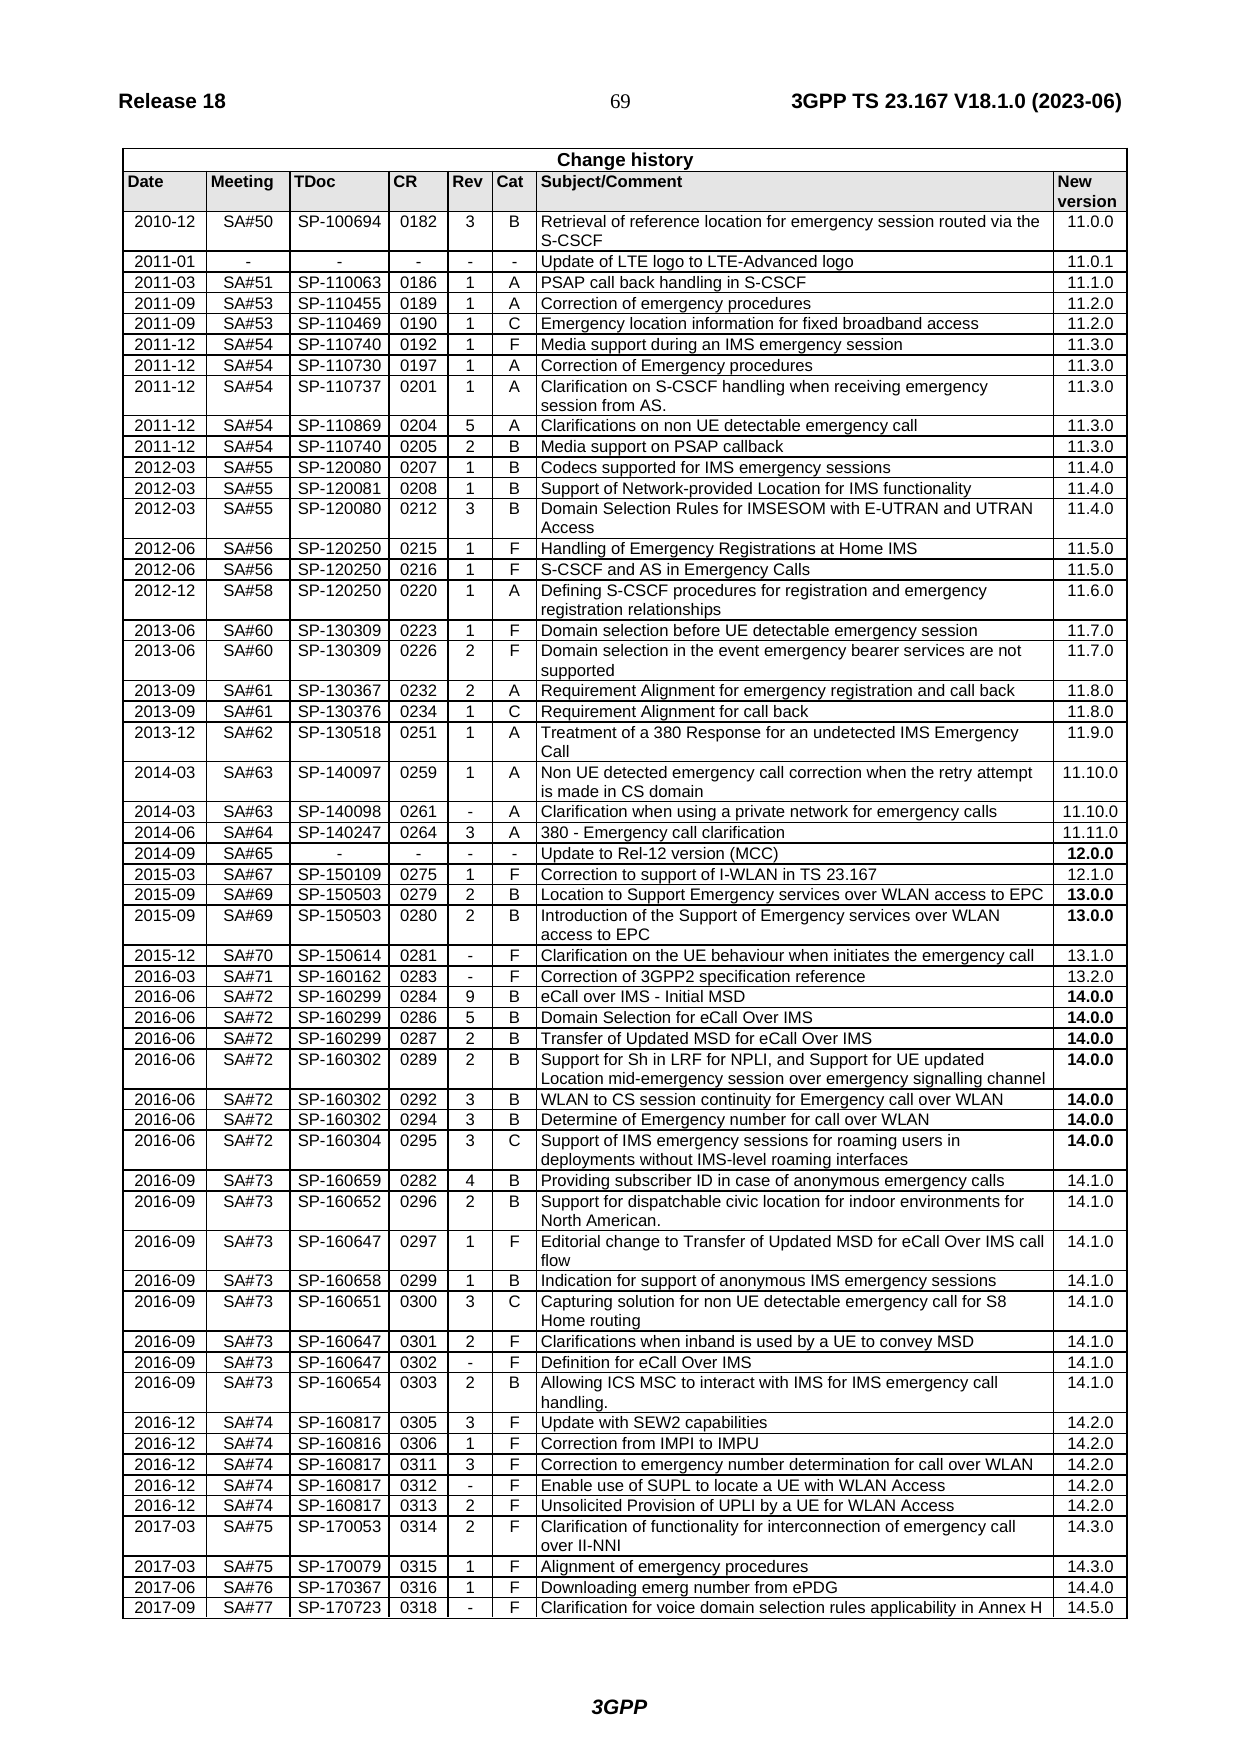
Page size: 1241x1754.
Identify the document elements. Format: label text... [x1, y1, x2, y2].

table_cell 1 [449, 376, 492, 415]
table_cell 14.1.0 [1054, 1192, 1126, 1230]
table_cell 13.0.0 [1054, 885, 1126, 904]
table_cell SP-150614 [291, 946, 388, 965]
table_cell 2011-12 [124, 376, 206, 415]
table_cell Indication for support of anonymous IMS emergency sessions [537, 1271, 1053, 1290]
table_cell C [493, 702, 536, 721]
table_cell SP-120250 [291, 560, 388, 579]
table_cell 11.3.0 [1054, 335, 1126, 354]
table_cell 1 [449, 1231, 492, 1270]
table_cell 11.3.0 [1054, 416, 1126, 435]
table_cell SA#73 [207, 1353, 289, 1372]
table_cell SA#54 [207, 437, 289, 456]
table_cell 2014-03 [124, 802, 206, 821]
table_cell SP-160299 [291, 1008, 388, 1027]
table_cell 14.3.0 [1054, 1557, 1126, 1576]
table_cell B [493, 987, 536, 1006]
table_cell 0314 [390, 1517, 447, 1555]
table_cell WLAN to CS session continuity for Emergency call over WLAN [537, 1090, 1053, 1108]
table_cell Support of IMS emergency sessions for roaming users in deployments without IMS-level roaming interfaces [537, 1131, 1053, 1169]
table_cell 0197 [390, 356, 447, 375]
table_cell 11.5.0 [1054, 539, 1126, 558]
table_cell - [449, 1353, 492, 1372]
table_cell SA#75 [207, 1517, 289, 1555]
table_cell 3 [449, 1292, 492, 1330]
table_cell SP-160658 [291, 1271, 388, 1290]
table_cell 2011-12 [124, 416, 206, 435]
table_cell Clarification when using a private network for emergency calls [537, 802, 1053, 821]
table_cell 0300 [390, 1292, 447, 1330]
table_cell 11.1.0 [1054, 273, 1126, 292]
table_cell 2 [449, 1496, 492, 1515]
table_cell - [390, 844, 447, 863]
table_cell SA#53 [207, 293, 289, 313]
table_cell SA#72 [207, 1110, 289, 1129]
table_cell A [493, 293, 536, 313]
table_cell SA#64 [207, 823, 289, 842]
table_cell 2011-09 [124, 293, 206, 313]
table_cell 1 [449, 293, 492, 313]
table_cell 4 [449, 1171, 492, 1190]
table_cell 0234 [390, 702, 447, 721]
table_cell SP-160302 [291, 1090, 388, 1108]
table_cell 1 [449, 458, 492, 477]
table_cell 0275 [390, 865, 447, 884]
table_cell SP-160816 [291, 1434, 388, 1453]
table_cell SP-160651 [291, 1292, 388, 1330]
table_cell Update of LTE logo to LTE-Advanced logo [537, 252, 1053, 271]
table_cell 11.9.0 [1054, 723, 1126, 761]
table_cell SA#65 [207, 844, 289, 863]
table_cell 0220 [390, 581, 447, 619]
table_cell SA#74 [207, 1434, 289, 1453]
table_cell 14.3.0 [1054, 1517, 1126, 1555]
table_cell SA#72 [207, 1008, 289, 1027]
table_cell 2011-12 [124, 335, 206, 354]
table_cell SA#50 [207, 212, 289, 250]
table_cell Support for Sh in LRF for NPLI, and Support for UE updated Location mid-emergency session over emergency signalling channel [537, 1050, 1053, 1088]
table_cell F [493, 1455, 536, 1474]
table_cell 2013-09 [124, 702, 206, 721]
table_cell 0302 [390, 1353, 447, 1372]
table_cell 11.11.0 [1054, 823, 1126, 842]
table_cell SA#74 [207, 1476, 289, 1494]
table_cell 1 [449, 335, 492, 354]
table_cell SA#60 [207, 641, 289, 679]
table_cell 14.1.0 [1054, 1292, 1126, 1330]
table_cell SA#72 [207, 1050, 289, 1088]
table_cell 2012-06 [124, 539, 206, 558]
table_cell SA#74 [207, 1413, 289, 1432]
table_cell 3 [449, 212, 492, 250]
table_cell SP-130518 [291, 723, 388, 761]
table_cell 2017-09 [124, 1598, 206, 1617]
table_cell 0261 [390, 802, 447, 821]
table_cell SP-130309 [291, 621, 388, 639]
table_cell F [493, 946, 536, 965]
table_cell F [493, 1598, 536, 1617]
table_cell 0297 [390, 1231, 447, 1270]
table_cell 14.0.0 [1054, 1090, 1126, 1108]
table_cell SA#56 [207, 539, 289, 558]
table_cell 2015-09 [124, 906, 206, 944]
table_cell S-CSCF and AS in Emergency Calls [537, 560, 1053, 579]
table_cell 0305 [390, 1413, 447, 1432]
table_header Change history [124, 149, 1126, 171]
table_cell 11.0.0 [1054, 212, 1126, 250]
table_cell 0283 [390, 967, 447, 986]
table_cell B [493, 212, 536, 250]
table_cell 1 [449, 539, 492, 558]
table_cell 1 [449, 1557, 492, 1576]
table_cell A [493, 681, 536, 700]
table_cell F [493, 1496, 536, 1515]
table_cell 3 [449, 1131, 492, 1169]
table_cell - [449, 967, 492, 986]
table_cell New version [1054, 172, 1126, 211]
table_cell SP-160302 [291, 1110, 388, 1129]
table_cell 0182 [390, 212, 447, 250]
table_cell 2016-06 [124, 1008, 206, 1027]
table_cell 0251 [390, 723, 447, 761]
table_cell SP-120080 [291, 458, 388, 477]
table_cell F [493, 1578, 536, 1597]
table_cell 0306 [390, 1434, 447, 1453]
table_cell 2016-06 [124, 1029, 206, 1048]
table_cell 2012-03 [124, 499, 206, 537]
table_cell SA#61 [207, 702, 289, 721]
table_cell Transfer of Updated MSD for eCall Over IMS [537, 1029, 1053, 1048]
table_cell SA#69 [207, 885, 289, 904]
table_cell TDoc [291, 172, 388, 211]
table_cell 2013-12 [124, 723, 206, 761]
table_cell Domain selection before UE detectable emergency session [537, 621, 1053, 639]
table_cell 5 [449, 1008, 492, 1027]
table_cell 2015-12 [124, 946, 206, 965]
table_cell - [390, 252, 447, 271]
table_cell 1 [449, 560, 492, 579]
table_cell 0294 [390, 1110, 447, 1129]
table_cell 0296 [390, 1192, 447, 1230]
table_cell 14.2.0 [1054, 1455, 1126, 1474]
table_cell Media support during an IMS emergency session [537, 335, 1053, 354]
table_cell 2 [449, 1332, 492, 1351]
table_cell Definition for eCall Over IMS [537, 1353, 1053, 1372]
table_cell 3 [449, 499, 492, 537]
table_cell 2013-09 [124, 681, 206, 700]
table_cell Allowing ICS MSC to interact with IMS for IMS emergency call handling. [537, 1373, 1053, 1412]
table_cell Downloading emerg number from ePDG [537, 1578, 1053, 1597]
table_cell 11.8.0 [1054, 681, 1126, 700]
table_cell 13.0.0 [1054, 906, 1126, 944]
table_cell SP-170723 [291, 1598, 388, 1617]
table_cell 2017-06 [124, 1578, 206, 1597]
table_cell SP-160647 [291, 1353, 388, 1372]
table_cell 2013-06 [124, 621, 206, 639]
table_cell 2015-09 [124, 885, 206, 904]
table_cell Support of Network-provided Location for IMS functionality [537, 478, 1053, 498]
table_cell SA#74 [207, 1455, 289, 1474]
table_cell - [449, 802, 492, 821]
table_cell 2 [449, 906, 492, 944]
table_cell 0204 [390, 416, 447, 435]
table_cell 2 [449, 1192, 492, 1230]
table_cell 2 [449, 437, 492, 456]
table_cell 2011-09 [124, 314, 206, 333]
table_cell SP-110455 [291, 293, 388, 313]
table_cell F [493, 641, 536, 679]
table_cell 0311 [390, 1455, 447, 1474]
table_cell 0303 [390, 1373, 447, 1412]
table_cell 14.2.0 [1054, 1413, 1126, 1432]
table_cell 3 [449, 1090, 492, 1108]
table_cell SP-140097 [291, 762, 388, 801]
table_cell SP-160299 [291, 987, 388, 1006]
table_cell 11.4.0 [1054, 478, 1126, 498]
table_cell A [493, 356, 536, 375]
table_cell 2016-12 [124, 1476, 206, 1494]
table_cell 2016-09 [124, 1292, 206, 1330]
table_cell SP-130376 [291, 702, 388, 721]
table_cell 14.4.0 [1054, 1578, 1126, 1597]
table_cell - [207, 252, 289, 271]
table_cell Retrieval of reference location for emergency session routed via the S-CSCF [537, 212, 1053, 250]
table_cell 2016-12 [124, 1413, 206, 1432]
table_cell 0223 [390, 621, 447, 639]
table_cell SA#63 [207, 802, 289, 821]
table_cell 11.10.0 [1054, 802, 1126, 821]
table_cell SP-120081 [291, 478, 388, 498]
table_cell B [493, 478, 536, 498]
table_cell SP-160817 [291, 1455, 388, 1474]
table_cell Requirement Alignment for emergency registration and call back [537, 681, 1053, 700]
table_cell SP-100694 [291, 212, 388, 250]
table_cell F [493, 1476, 536, 1494]
table_cell SA#60 [207, 621, 289, 639]
table_cell 12.1.0 [1054, 865, 1126, 884]
table_cell 11.2.0 [1054, 293, 1126, 313]
table_cell SA#72 [207, 1029, 289, 1048]
table_cell 14.2.0 [1054, 1476, 1126, 1494]
table_cell C [493, 314, 536, 333]
table_cell SA#54 [207, 416, 289, 435]
table_cell Requirement Alignment for call back [537, 702, 1053, 721]
table_cell A [493, 273, 536, 292]
table_cell SA#72 [207, 1131, 289, 1169]
table_cell 11.7.0 [1054, 621, 1126, 639]
table_cell 2 [449, 681, 492, 700]
table_cell SP-130367 [291, 681, 388, 700]
table_cell Unsolicited Provision of UPLI by a UE for WLAN Access [537, 1496, 1053, 1515]
table_cell SP-160817 [291, 1496, 388, 1515]
table_cell 3 [449, 823, 492, 842]
table_cell Media support on PSAP callback [537, 437, 1053, 456]
table_cell B [493, 906, 536, 944]
table_cell 2010-12 [124, 212, 206, 250]
table_cell 2016-12 [124, 1455, 206, 1474]
table_cell 1 [449, 865, 492, 884]
table_cell 2011-03 [124, 273, 206, 292]
table_cell 2016-09 [124, 1192, 206, 1230]
table_cell SP-160162 [291, 967, 388, 986]
table_cell SA#71 [207, 967, 289, 986]
table_cell SA#77 [207, 1598, 289, 1617]
table_cell 14.1.0 [1054, 1332, 1126, 1351]
table_cell 1 [449, 621, 492, 639]
table_cell SA#73 [207, 1292, 289, 1330]
table_cell 1 [449, 273, 492, 292]
table_cell SA#67 [207, 865, 289, 884]
table_cell C [493, 1131, 536, 1169]
table_cell 14.0.0 [1054, 1131, 1126, 1169]
table_cell Emergency location information for fixed broadband access [537, 314, 1053, 333]
table_cell 2011-12 [124, 356, 206, 375]
table_cell - [449, 844, 492, 863]
table_cell 2 [449, 1373, 492, 1412]
table_cell 1 [449, 1434, 492, 1453]
table_cell F [493, 1231, 536, 1270]
table_cell - [449, 1598, 492, 1617]
table_cell A [493, 581, 536, 619]
table_cell SA#73 [207, 1271, 289, 1290]
table_cell F [493, 967, 536, 986]
table_cell Editorial change to Transfer of Updated MSD for eCall Over IMS call flow [537, 1231, 1053, 1270]
table_cell A [493, 416, 536, 435]
table_cell - [291, 844, 388, 863]
table_cell - [449, 946, 492, 965]
table_cell Alignment of emergency procedures [537, 1557, 1053, 1576]
table_cell SP-170367 [291, 1578, 388, 1597]
table_cell SP-170053 [291, 1517, 388, 1555]
table_cell 2 [449, 641, 492, 679]
table_cell 0286 [390, 1008, 447, 1027]
table_cell Support for dispatchable civic location for indoor environments for North American. [537, 1192, 1053, 1230]
table_cell SP-150109 [291, 865, 388, 884]
table_cell SP-150503 [291, 906, 388, 944]
table_cell 11.4.0 [1054, 499, 1126, 537]
table_cell SP-140098 [291, 802, 388, 821]
table_cell 0264 [390, 823, 447, 842]
table_cell F [493, 621, 536, 639]
table_cell Update with SEW2 capabilities [537, 1413, 1053, 1432]
table_cell 11.6.0 [1054, 581, 1126, 619]
table_cell F [493, 1353, 536, 1372]
table_cell SP-120250 [291, 581, 388, 619]
table_cell 2016-09 [124, 1373, 206, 1412]
table_cell SP-110063 [291, 273, 388, 292]
table_cell 0295 [390, 1131, 447, 1169]
table_cell Clarifications when inband is used by a UE to convey MSD [537, 1332, 1053, 1351]
table_cell 2016-12 [124, 1434, 206, 1453]
table_cell 1 [449, 723, 492, 761]
table_cell B [493, 1192, 536, 1230]
table_cell 14.0.0 [1054, 1050, 1126, 1088]
table_cell Meeting [207, 172, 289, 211]
table_cell 1 [449, 762, 492, 801]
table_cell PSAP call back handling in S-CSCF [537, 273, 1053, 292]
table_cell Clarification on S-CSCF handling when receiving emergency session from AS. [537, 376, 1053, 415]
table_cell 2013-06 [124, 641, 206, 679]
table_cell Correction from IMPI to IMPU [537, 1434, 1053, 1453]
table_cell SP-160652 [291, 1192, 388, 1230]
table_cell 14.0.0 [1054, 1110, 1126, 1129]
table_cell A [493, 802, 536, 821]
table_cell 0205 [390, 437, 447, 456]
table_cell Subject/Comment [537, 172, 1053, 211]
table_cell SP-160304 [291, 1131, 388, 1169]
table_cell SA#72 [207, 1090, 289, 1108]
table_cell B [493, 1050, 536, 1088]
table_cell 2016-12 [124, 1496, 206, 1515]
table_cell 5 [449, 416, 492, 435]
table_cell 14.1.0 [1054, 1271, 1126, 1290]
table_cell SP-120250 [291, 539, 388, 558]
table_cell B [493, 437, 536, 456]
table_cell SP-110730 [291, 356, 388, 375]
table_cell 14.1.0 [1054, 1353, 1126, 1372]
table_cell B [493, 1029, 536, 1048]
table_cell 2017-03 [124, 1517, 206, 1555]
table_cell SA#53 [207, 314, 289, 333]
table_cell 2016-09 [124, 1171, 206, 1190]
table_cell 11.3.0 [1054, 376, 1126, 415]
table_cell 0215 [390, 539, 447, 558]
table_cell 0281 [390, 946, 447, 965]
table_cell 0212 [390, 499, 447, 537]
table_cell F [493, 1517, 536, 1555]
table_cell SA#56 [207, 560, 289, 579]
table_cell A [493, 762, 536, 801]
table_cell 0292 [390, 1090, 447, 1108]
table_cell SA#73 [207, 1231, 289, 1270]
table_cell 13.2.0 [1054, 967, 1126, 986]
table_cell SA#70 [207, 946, 289, 965]
table_cell 2012-03 [124, 458, 206, 477]
table_cell B [493, 458, 536, 477]
table_cell 11.0.1 [1054, 252, 1126, 271]
table_cell Clarification of functionality for interconnection of emergency call over II-NNI [537, 1517, 1053, 1555]
table_cell 2 [449, 1517, 492, 1555]
table_cell 0301 [390, 1332, 447, 1351]
table_cell A [493, 823, 536, 842]
table_cell Determine of Emergency number for call over WLAN [537, 1110, 1053, 1129]
table_cell 14.2.0 [1054, 1434, 1126, 1453]
table_cell 11.7.0 [1054, 641, 1126, 679]
table_cell 14.0.0 [1054, 1008, 1126, 1027]
table_cell Treatment of a 380 Response for an undetected IMS Emergency Call [537, 723, 1053, 761]
table_cell SA#55 [207, 478, 289, 498]
table_cell Date [124, 172, 206, 211]
table_cell 9 [449, 987, 492, 1006]
table_cell Codecs supported for IMS emergency sessions [537, 458, 1053, 477]
table_cell SA#63 [207, 762, 289, 801]
table_cell B [493, 1271, 536, 1290]
table_cell 2016-09 [124, 1332, 206, 1351]
table_cell 1 [449, 314, 492, 333]
table_cell SA#51 [207, 273, 289, 292]
table_cell 2016-09 [124, 1271, 206, 1290]
table_cell 11.3.0 [1054, 437, 1126, 456]
table_cell 2016-06 [124, 1110, 206, 1129]
table_cell SA#54 [207, 356, 289, 375]
table_cell 0216 [390, 560, 447, 579]
table_cell - [449, 252, 492, 271]
table_cell SP-160817 [291, 1476, 388, 1494]
table_cell 0232 [390, 681, 447, 700]
table_cell - [291, 252, 388, 271]
table_cell SA#54 [207, 376, 289, 415]
table_cell Correction to emergency number determination for call over WLAN [537, 1455, 1053, 1474]
table_cell SP-110740 [291, 437, 388, 456]
table_cell 2017-03 [124, 1557, 206, 1576]
table_cell 14.5.0 [1054, 1598, 1126, 1617]
table_cell 11.4.0 [1054, 458, 1126, 477]
table_cell 3 [449, 1110, 492, 1129]
table_cell - [449, 1476, 492, 1494]
table_cell SA#75 [207, 1557, 289, 1576]
table_cell 1 [449, 581, 492, 619]
table_cell 2016-06 [124, 987, 206, 1006]
table_cell SP-140247 [291, 823, 388, 842]
table_cell SA#72 [207, 987, 289, 1006]
table_cell SA#69 [207, 906, 289, 944]
table_cell 2014-06 [124, 823, 206, 842]
table_cell 11.8.0 [1054, 702, 1126, 721]
table_cell 14.0.0 [1054, 987, 1126, 1006]
table_cell Capturing solution for non UE detectable emergency call for S8 Home routing [537, 1292, 1053, 1330]
table_cell SP-120080 [291, 499, 388, 537]
table_cell F [493, 1332, 536, 1351]
table_cell Introduction of the Support of Emergency services over WLAN access to EPC [537, 906, 1053, 944]
table_cell 2014-03 [124, 762, 206, 801]
table_cell SP-160654 [291, 1373, 388, 1412]
table_cell A [493, 376, 536, 415]
table_cell SA#55 [207, 499, 289, 537]
table_cell - [493, 844, 536, 863]
table_cell 0316 [390, 1578, 447, 1597]
table_cell eCall over IMS - Initial MSD [537, 987, 1053, 1006]
table_cell 2012-03 [124, 478, 206, 498]
table_cell 0190 [390, 314, 447, 333]
table_cell SA#58 [207, 581, 289, 619]
table_cell 13.1.0 [1054, 946, 1126, 965]
table_cell 1 [449, 702, 492, 721]
table_cell SP-130309 [291, 641, 388, 679]
table_cell 11.3.0 [1054, 356, 1126, 375]
table_cell 0289 [390, 1050, 447, 1088]
table_cell - [493, 252, 536, 271]
table_cell SP-110869 [291, 416, 388, 435]
table_cell 0207 [390, 458, 447, 477]
table_cell 1 [449, 1578, 492, 1597]
table_cell 0189 [390, 293, 447, 313]
table_cell 0186 [390, 273, 447, 292]
table_cell SA#73 [207, 1192, 289, 1230]
table_cell 3 [449, 1455, 492, 1474]
table_cell 2012-06 [124, 560, 206, 579]
table_cell 2015-03 [124, 865, 206, 884]
table_cell SA#62 [207, 723, 289, 761]
table_cell 2016-06 [124, 1090, 206, 1108]
table_cell SP-110740 [291, 335, 388, 354]
table_cell 11.2.0 [1054, 314, 1126, 333]
table_cell 0280 [390, 906, 447, 944]
table_cell SA#74 [207, 1496, 289, 1515]
table_cell Location to Support Emergency services over WLAN access to EPC [537, 885, 1053, 904]
table_cell 14.1.0 [1054, 1231, 1126, 1270]
table_cell 2016-06 [124, 1131, 206, 1169]
table_cell 0208 [390, 478, 447, 498]
table_cell SA#55 [207, 458, 289, 477]
table_cell Defining S-CSCF procedures for registration and emergency registration relationships [537, 581, 1053, 619]
table_cell 0279 [390, 885, 447, 904]
table_cell Clarification on the UE behaviour when initiates the emergency call [537, 946, 1053, 965]
table_cell Clarification for voice domain selection rules applicability in Annex H [537, 1598, 1053, 1617]
table_cell SP-160647 [291, 1332, 388, 1351]
table_cell F [493, 539, 536, 558]
table_cell SA#76 [207, 1578, 289, 1597]
table_cell 12.0.0 [1054, 844, 1126, 863]
table_cell Update to Rel-12 version (MCC) [537, 844, 1053, 863]
table_cell 11.10.0 [1054, 762, 1126, 801]
table_cell 2011-12 [124, 437, 206, 456]
table_cell Non UE detected emergency call correction when the retry attempt is made in CS domain [537, 762, 1053, 801]
table_cell SA#61 [207, 681, 289, 700]
table_cell B [493, 885, 536, 904]
table_cell 14.2.0 [1054, 1496, 1126, 1515]
table_cell 0313 [390, 1496, 447, 1515]
table_cell Clarifications on non UE detectable emergency call [537, 416, 1053, 435]
table_cell B [493, 1110, 536, 1129]
table_cell Handling of Emergency Registrations at Home IMS [537, 539, 1053, 558]
table_cell Correction of Emergency procedures [537, 356, 1053, 375]
table_cell 14.0.0 [1054, 1029, 1126, 1048]
table_cell SA#54 [207, 335, 289, 354]
table_cell B [493, 1171, 536, 1190]
table_cell 0315 [390, 1557, 447, 1576]
table_cell F [493, 560, 536, 579]
table_cell 0312 [390, 1476, 447, 1494]
table_cell 14.1.0 [1054, 1171, 1126, 1190]
table_cell 1 [449, 1271, 492, 1290]
table_cell B [493, 1090, 536, 1108]
table_cell 2012-12 [124, 581, 206, 619]
table_cell Domain Selection for eCall Over IMS [537, 1008, 1053, 1027]
table_cell F [493, 1413, 536, 1432]
table_cell F [493, 1434, 536, 1453]
table_cell Enable use of SUPL to locate a UE with WLAN Access [537, 1476, 1053, 1494]
table_cell 2016-09 [124, 1353, 206, 1372]
table_cell SP-110469 [291, 314, 388, 333]
table_cell SP-160299 [291, 1029, 388, 1048]
table_cell 0226 [390, 641, 447, 679]
table_cell 2 [449, 1050, 492, 1088]
table_cell 0284 [390, 987, 447, 1006]
table_cell SA#73 [207, 1332, 289, 1351]
table_cell SP-150503 [291, 885, 388, 904]
table_cell F [493, 865, 536, 884]
table_cell 380 - Emergency call clarification [537, 823, 1053, 842]
table_cell SP-160302 [291, 1050, 388, 1088]
table_cell 0201 [390, 376, 447, 415]
table_cell B [493, 1008, 536, 1027]
table_cell Domain Selection Rules for IMSESOM with E-UTRAN and UTRAN Access [537, 499, 1053, 537]
table_cell 11.5.0 [1054, 560, 1126, 579]
table_cell Correction to support of I-WLAN in TS 23.167 [537, 865, 1053, 884]
table_cell 0259 [390, 762, 447, 801]
table_cell Correction of 3GPP2 specification reference [537, 967, 1053, 986]
table_cell 1 [449, 356, 492, 375]
table_cell SA#73 [207, 1171, 289, 1190]
table_cell 2016-09 [124, 1231, 206, 1270]
table_cell Rev [449, 172, 492, 211]
table_cell 0282 [390, 1171, 447, 1190]
table_cell 2 [449, 1029, 492, 1048]
table_cell 0318 [390, 1598, 447, 1617]
table_cell SP-160647 [291, 1231, 388, 1270]
table_cell 2016-06 [124, 1050, 206, 1088]
table_cell CR [390, 172, 447, 211]
table_cell 1 [449, 478, 492, 498]
table_cell 2016-03 [124, 967, 206, 986]
table_cell Cat [493, 172, 536, 211]
table_cell SA#73 [207, 1373, 289, 1412]
table_cell B [493, 499, 536, 537]
table_cell SP-160817 [291, 1413, 388, 1432]
table_cell 3 [449, 1413, 492, 1432]
table_cell 14.1.0 [1054, 1373, 1126, 1412]
table_cell A [493, 723, 536, 761]
table_cell 2014-09 [124, 844, 206, 863]
table_cell F [493, 1557, 536, 1576]
table_cell F [493, 335, 536, 354]
table_cell SP-160659 [291, 1171, 388, 1190]
table_cell 2011-01 [124, 252, 206, 271]
table_cell Domain selection in the event emergency bearer services are not supported [537, 641, 1053, 679]
table_cell 0287 [390, 1029, 447, 1048]
table_cell 0192 [390, 335, 447, 354]
table_cell Correction of emergency procedures [537, 293, 1053, 313]
table_cell SP-110737 [291, 376, 388, 415]
table_cell 2 [449, 885, 492, 904]
table_cell SP-170079 [291, 1557, 388, 1576]
table_cell C [493, 1292, 536, 1330]
table_cell B [493, 1373, 536, 1412]
table_cell Providing subscriber ID in case of anonymous emergency calls [537, 1171, 1053, 1190]
table_cell 0299 [390, 1271, 447, 1290]
